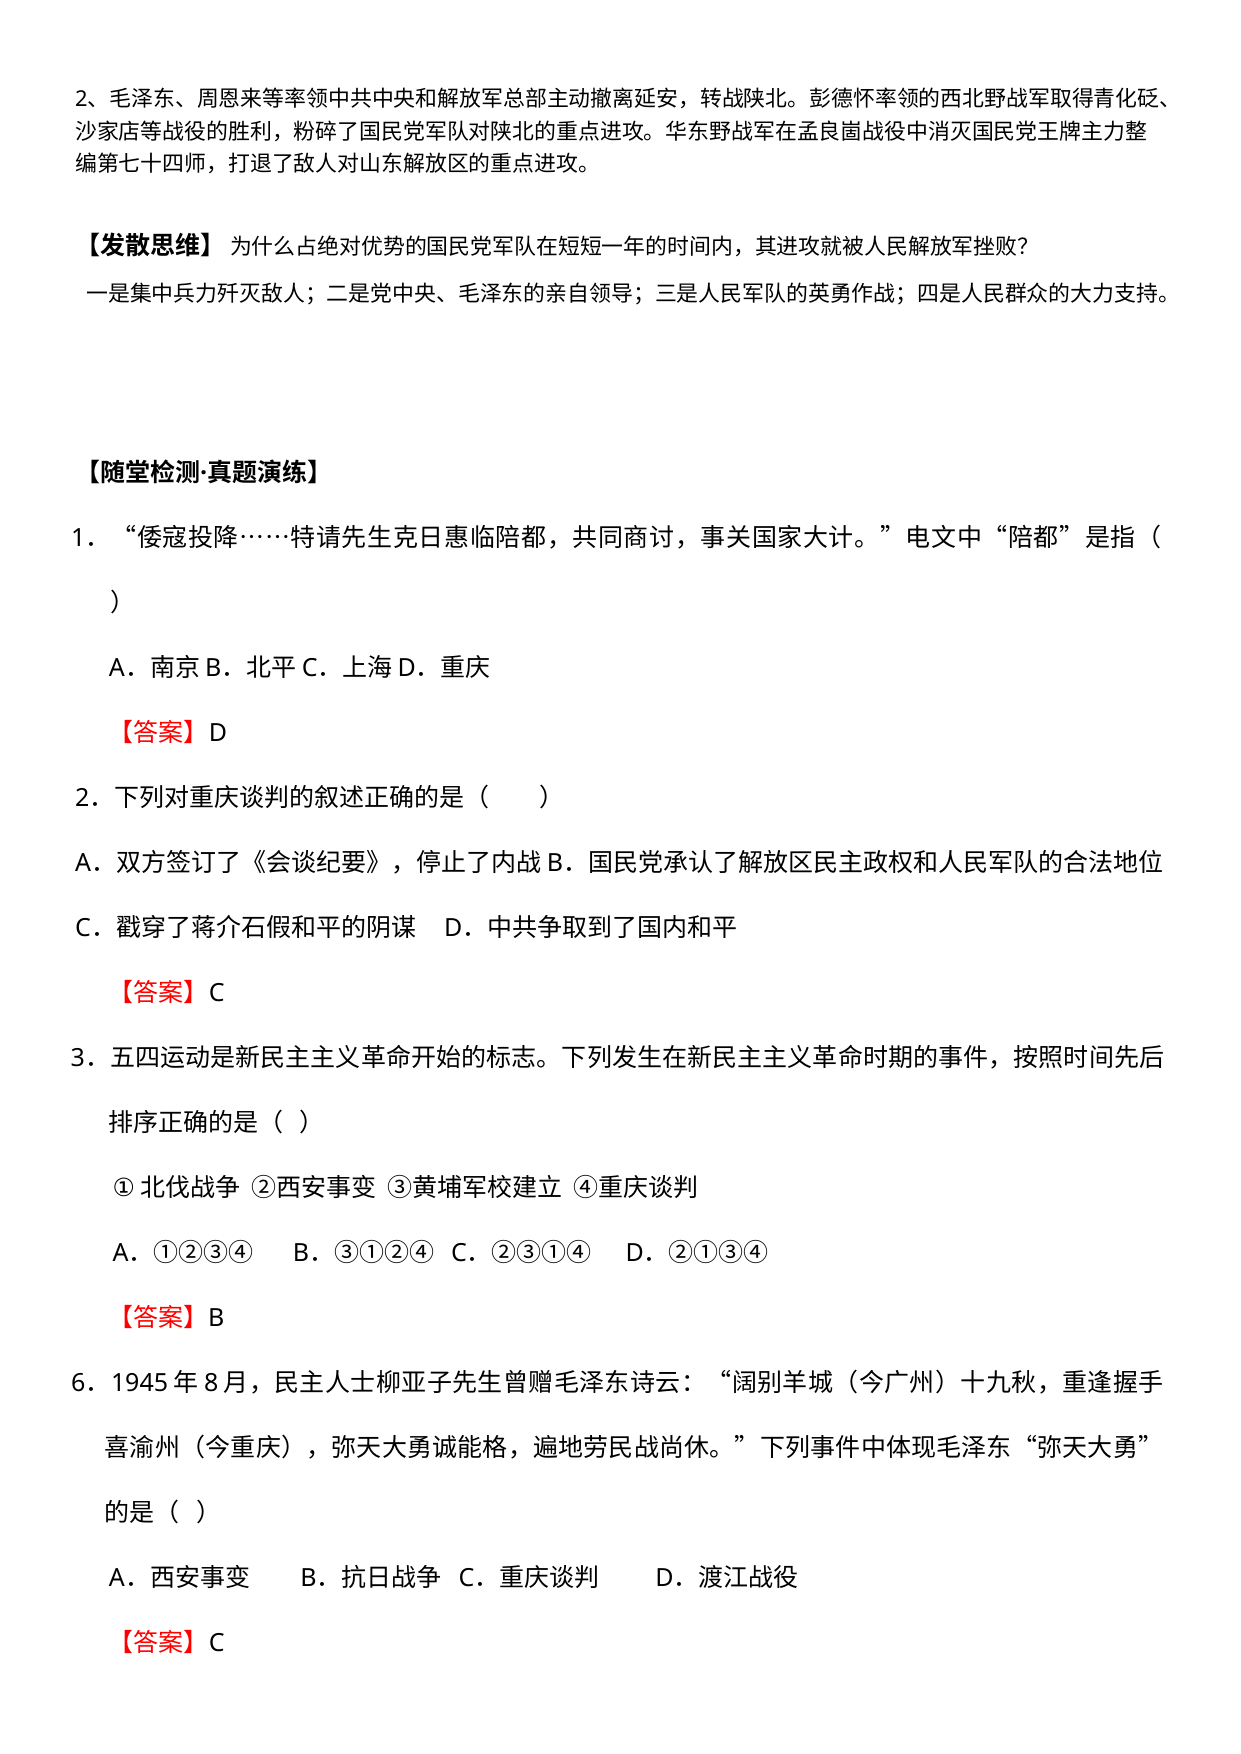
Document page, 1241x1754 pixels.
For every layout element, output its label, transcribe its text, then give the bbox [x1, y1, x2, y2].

text A．南京B．北平 C．上海D．重庆 [75, 633, 1165, 698]
text ①北伐战争 ②西安事变 ③黄埔军校建立 ④重庆谈判 [75, 1153, 1165, 1218]
text 3．五四运动是新民主主义革命开始的标志。下列发生在新民主主义革命时期的事件，按照时间先后排序正确的是（ ） [70, 1023, 1165, 1153]
text A．双方签订了《会谈纪要》，停止了内战 B．国民党承认了解放区民主政权和人民军队的合法地位 [75, 828, 1165, 893]
text C．戳穿了蒋介石假和平的阴谋 D．中共争取到了国内和平 [75, 893, 1165, 958]
text A．西安事变 B．抗日战争 C．重庆谈判 D．渡江战役 [75, 1543, 1165, 1608]
text 一是集中兵力歼灭敌人；二是党中央、毛泽东的亲自领导；三是人民军队的英勇作战；四是人民群众的大力支持。 [75, 276, 1165, 308]
text 【发散思维】 为什么占绝对优势的国民党军队在短短一年的时间内，其进攻就被人民解放军挫败？ [75, 211, 1165, 276]
text A．①②③④ B．③①②④ C．②③①④ D．②①③④ [75, 1218, 1165, 1283]
text 1．“倭寇投降……特请先生克日惠临陪都，共同商讨，事关国家大计。”电文中“陪都”是指（ ） [71, 503, 1165, 633]
list 2、毛泽东、周恩来等率领中共中央和解放军总部主动撤离延安，转战陕北。彭德怀率领的西北野战军取得青化砭、沙家店等战役的胜利，粉碎了国民党军队对陕北的重点进攻。华东野战军在孟良崮战役中消灭国民党王牌主力整编第七十四师，打退了敌人对山东解放区的重点进攻。 [75, 81, 1165, 178]
text 【答案】D [75, 698, 1165, 763]
text 【答案】B [108, 1283, 1165, 1348]
text 6．1945年8月，民主人士柳亚子先生曾赠毛泽东诗云：“阔别羊城（今广州）十九秋，重逢握手喜渝州（今重庆），弥天大勇诚能格，遍地劳民战尚休。”下列事件中体现毛泽东“弥天大勇”的是（ ） [71, 1348, 1165, 1543]
text 【答案】C [75, 958, 1165, 1023]
text 2．下列对重庆谈判的叙述正确的是（ ） [75, 763, 1165, 828]
text 【答案】C [75, 1608, 1165, 1673]
text 【随堂检测·真题演练】 [75, 438, 1165, 503]
